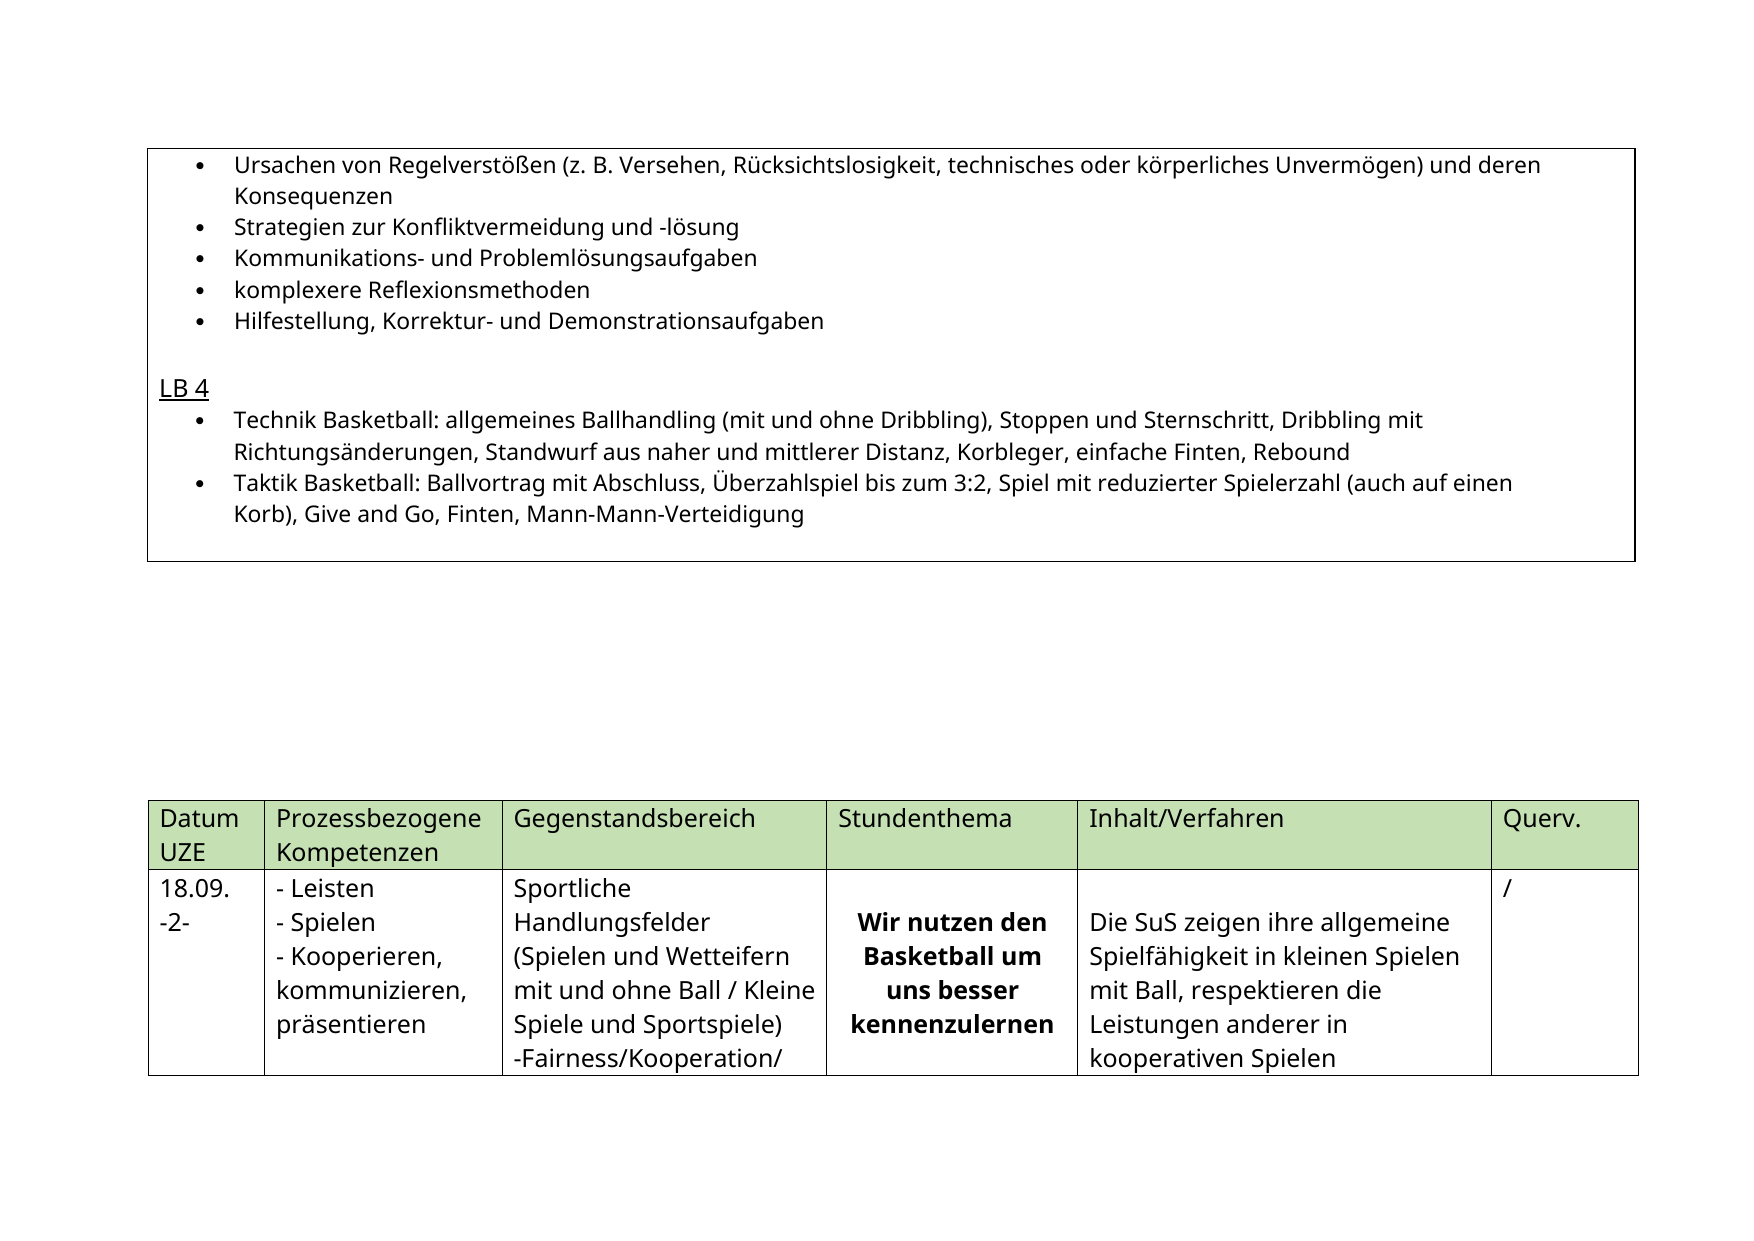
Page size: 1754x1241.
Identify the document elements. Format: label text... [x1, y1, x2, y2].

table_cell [265, 870, 502, 1074]
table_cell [503, 870, 826, 1074]
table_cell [827, 870, 1077, 1074]
table_header Stundenthema [827, 801, 1077, 869]
table_cell / [1492, 870, 1638, 1074]
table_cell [1078, 870, 1491, 1074]
table_header Gegenstandsbereich [503, 801, 826, 869]
table_header Datum UZE [149, 801, 264, 869]
table_cell 18.09. -2- [149, 870, 264, 1074]
table_header Inhalt/Verfahren [1078, 801, 1491, 869]
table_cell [148, 149, 1634, 561]
table_header Prozessbezogene Kompetenzen [265, 801, 502, 869]
table_header Querv. [1492, 801, 1638, 869]
